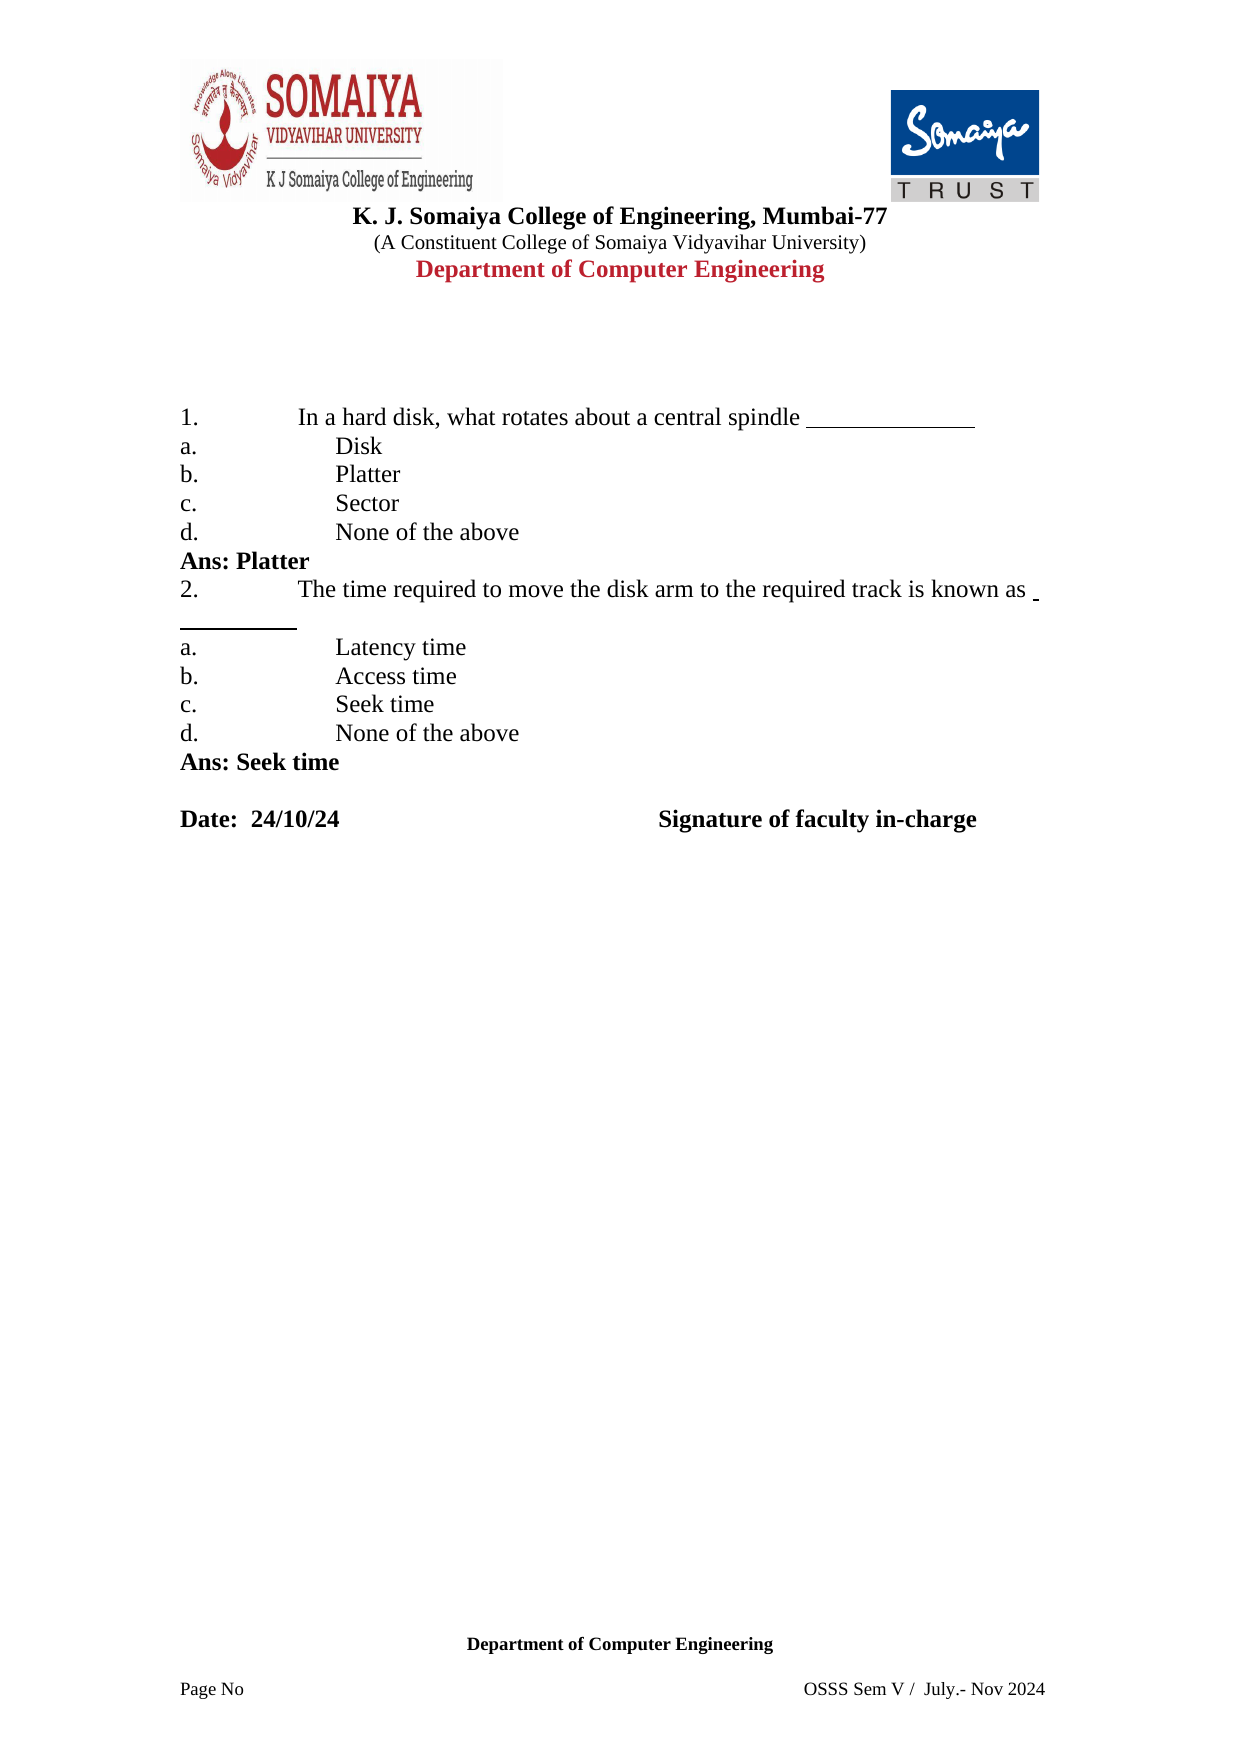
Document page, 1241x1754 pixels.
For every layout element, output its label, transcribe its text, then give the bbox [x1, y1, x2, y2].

list None of the above [180, 517, 1060, 546]
list Platter [180, 459, 1060, 488]
list Sector [180, 488, 1060, 517]
list The time required to move the disk arm to the required track is known as [180, 574, 1060, 632]
text Ans: Platter [180, 546, 1060, 574]
list Latency time [180, 632, 1060, 661]
list Seek time [180, 689, 1060, 718]
list None of the above [180, 718, 1060, 747]
list In a hard disk, what rotates about a central spindle [180, 402, 1060, 431]
picture [890, 90, 1040, 202]
list Disk [180, 431, 1060, 459]
text Date: 24/10/24 Signature of faculty in-charge [180, 804, 1060, 833]
text Ans: Seek time [180, 747, 1060, 776]
list Access time [180, 661, 1060, 689]
picture [179, 59, 504, 202]
